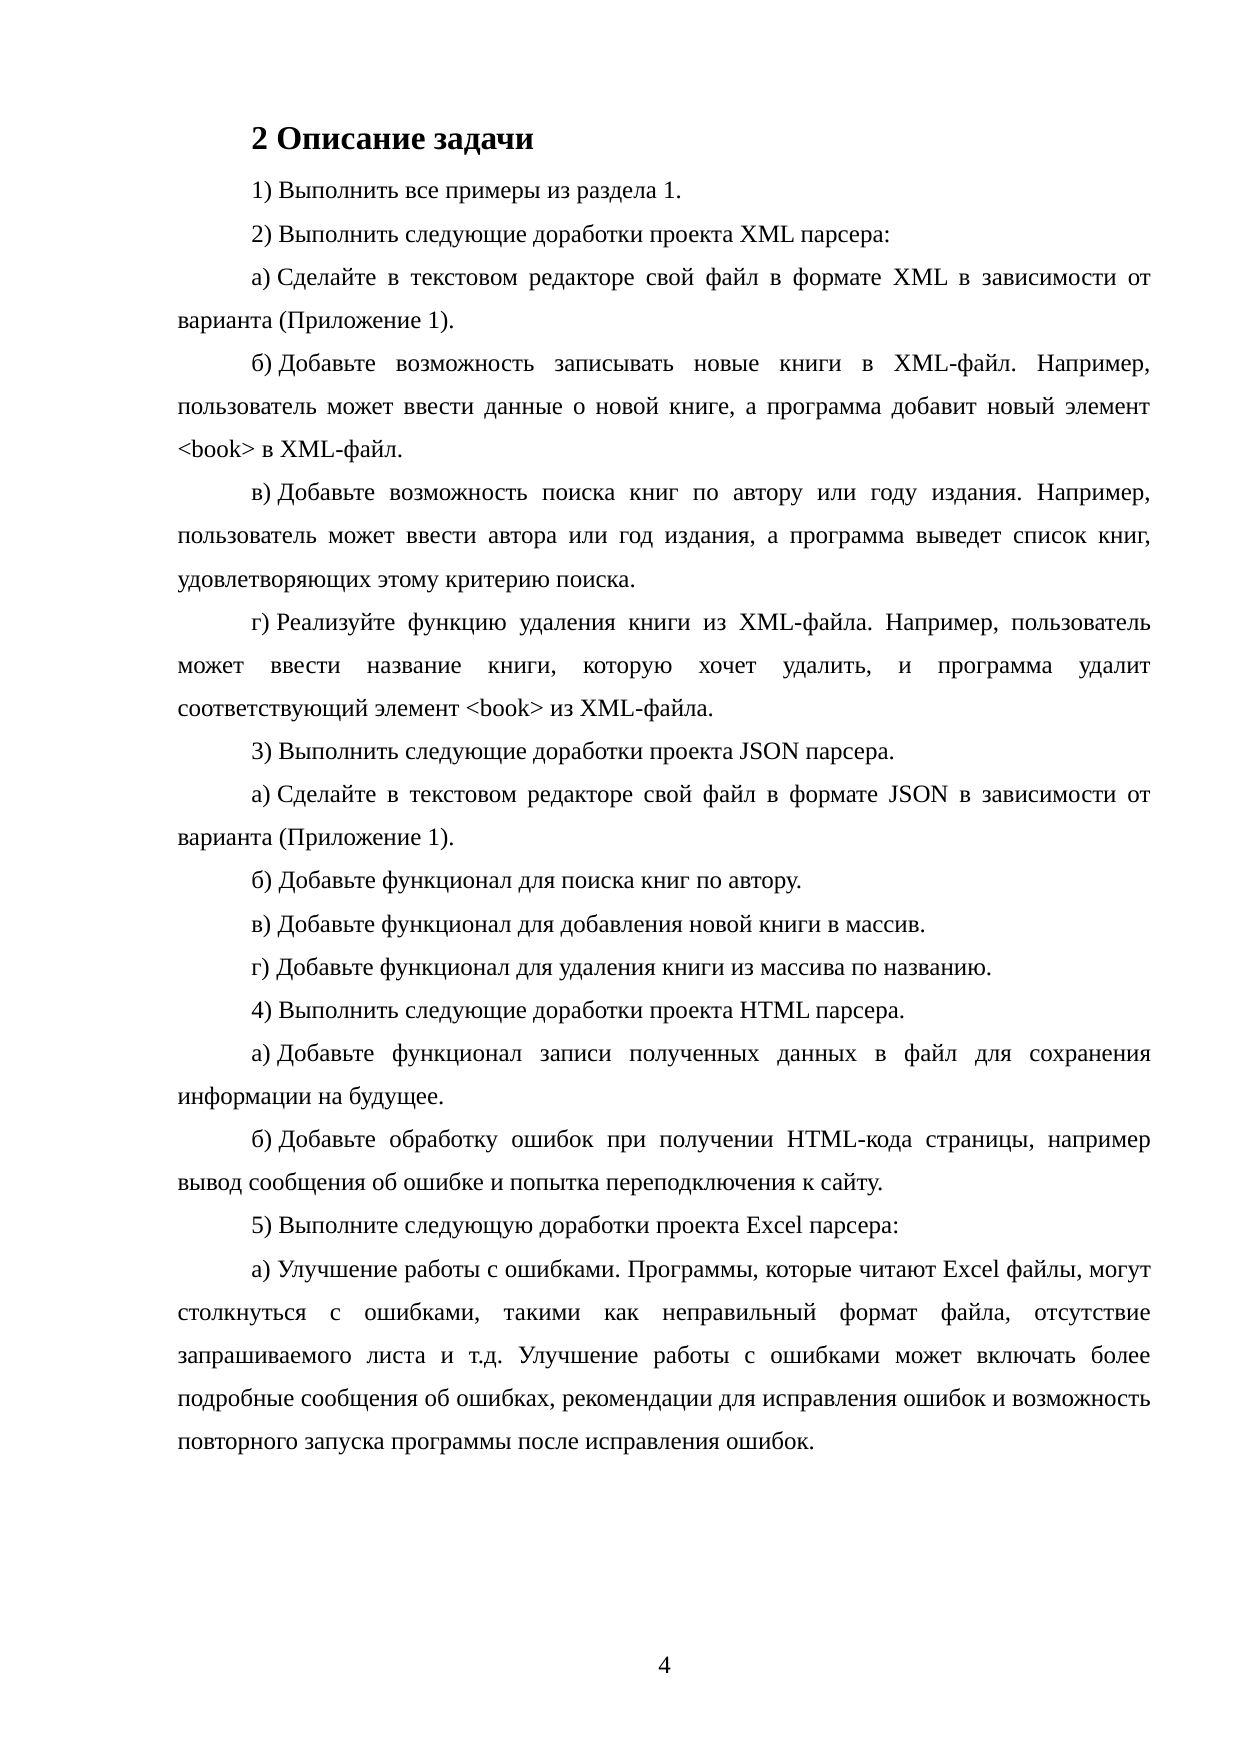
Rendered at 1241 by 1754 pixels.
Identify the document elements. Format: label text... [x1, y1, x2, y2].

text Выполнить все примеры из раздела 1. [177, 176, 1152, 204]
text Реализуйте функцию удаления книги из XML-файла. Например, пользователь может ввести название книги, которую хочет удалить, и программа удалит соответствующий элемент <book> из XML-файла. [177, 607, 1152, 722]
text Добавьте возможность поиска книг по автору или году издания. Например, пользователь может ввести автора или год издания, а программа выведет список книг, удовлетворяющих этому критерию поиска. [177, 477, 1152, 592]
text Описание задачи [177, 118, 1152, 156]
text Добавьте функционал для добавления новой книги в массив. [177, 909, 1152, 937]
list Добавьте функционал записи полученных данных в файл для сохранения информации на будущее. [177, 1038, 1152, 1110]
list Улучшение работы с ошибками. Программы, которые читают Excel файлы, могут столкнуться с ошибками, такими как неправильный формат файла, отсутствие запрашиваемого листа и т.д. Улучшение работы с ошибками может включать более подробные сообщения об ошибках, рекомендации для исправления ошибок и возможность повторного запуска программы после исправления ошибок. [177, 1254, 1152, 1455]
list Добавьте обработку ошибок при получении HTML-кода страницы, например вывод сообщения об ошибке и попытка переподключения к сайту. [177, 1124, 1152, 1196]
text Добавьте возможность записывать новые книги в XML-файл. Например, пользователь может ввести данные о новой книге, а программа добавит новый элемент <book> в XML-файл. [177, 348, 1152, 463]
text Выполните следующую доработки проекта Excel парсера: [177, 1211, 1152, 1239]
text Выполнить следующие доработки проекта XML парсера: [177, 219, 1152, 247]
list Сделайте в текстовом редакторе свой файл в формате JSON в зависимости от варианта (Приложение 1). [177, 779, 1152, 851]
text Добавьте функционал для удаления книги из массива по названию. [177, 952, 1152, 981]
text Выполнить следующие доработки проекта HTML парсера. [177, 995, 1152, 1024]
text Сделайте в текстовом редакторе свой файл в формате XML в зависимости от варианта (Приложение 1). [177, 262, 1152, 334]
text Выполнить следующие доработки проекта JSON парсера. [177, 736, 1152, 765]
text Добавьте функционал для поиска книг по автору. [177, 866, 1152, 894]
